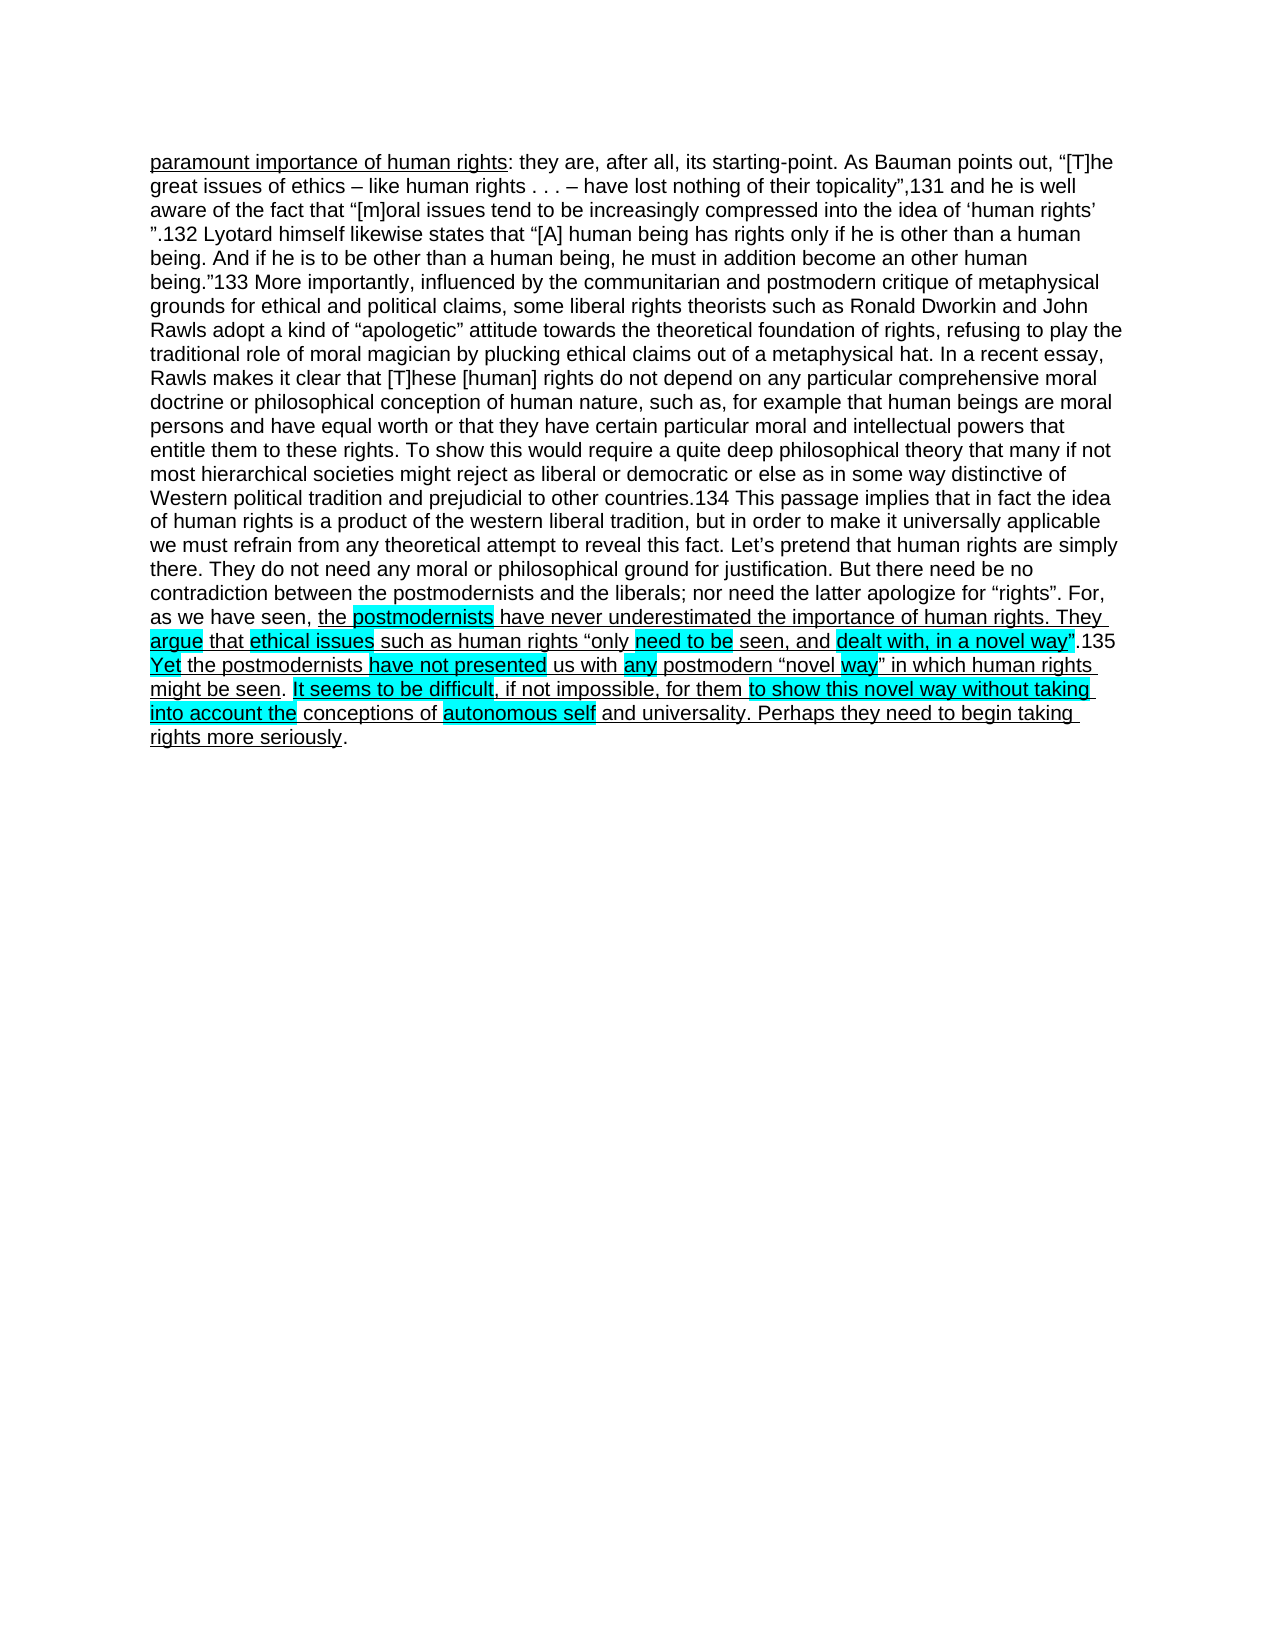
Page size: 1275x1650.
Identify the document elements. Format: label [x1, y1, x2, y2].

text [150, 150, 1125, 749]
